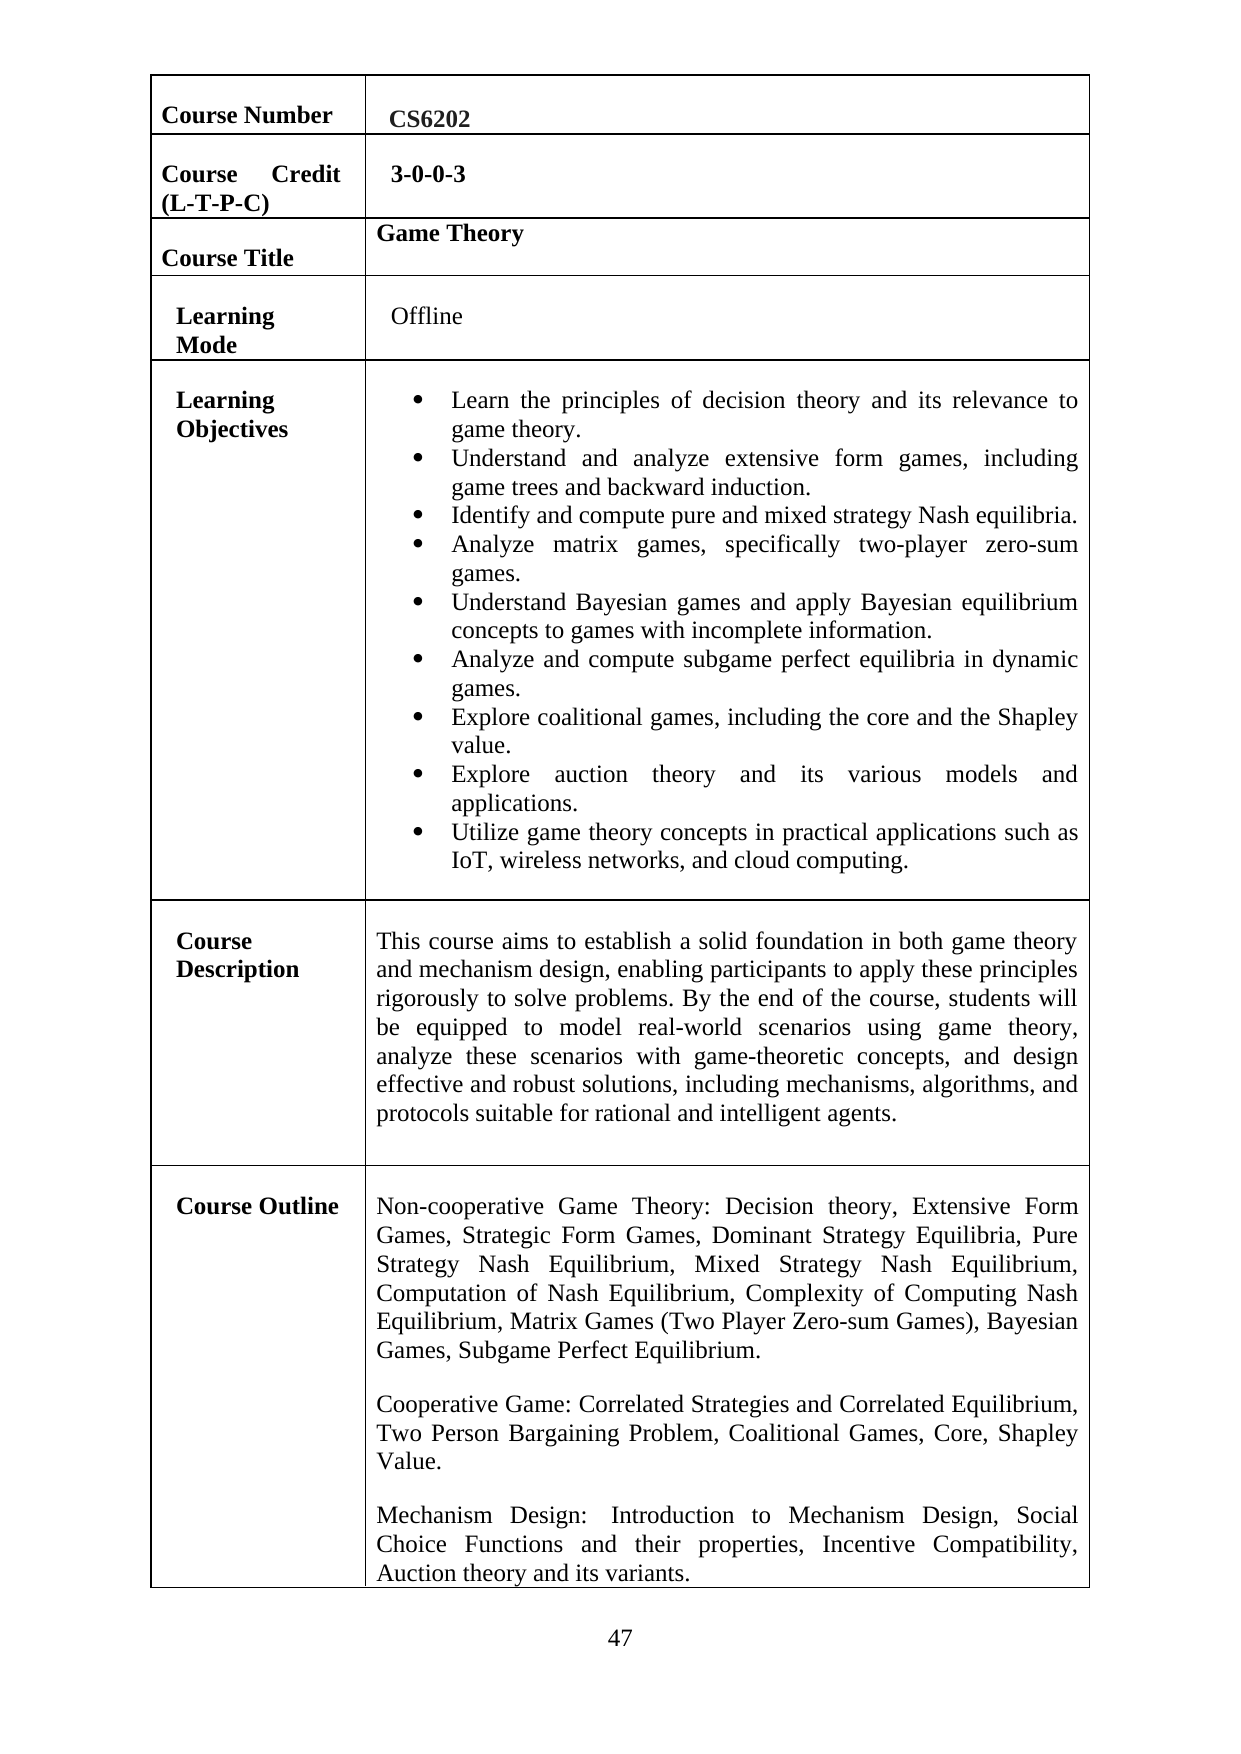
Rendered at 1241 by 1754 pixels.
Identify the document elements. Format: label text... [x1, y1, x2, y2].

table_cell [366, 1166, 1089, 1586]
table_cell Offline [366, 276, 1089, 359]
table_header Course Number [152, 76, 365, 133]
table_header CS6202 [366, 76, 1089, 133]
table_cell Game Theory [366, 219, 1089, 275]
table_cell Learning Objectives [152, 361, 365, 899]
table_cell Learn the principles of decision theory and its relevance to game theory. Understand and analyze extensive form games, including game trees and backward induction. Identify and compute pure and mixed strategy Nash equilibria. Analyze matrix games, specifically two-player zero-sum games. Understand Bayesian games and apply Bayesian equilibrium concepts to games with incomplete information. Analyze and compute subgame perfect equilibria in dynamic games. Explore coalitional games, including the core and the Shapley value. Explore auction theory and its various models and applications. Utilize game theory concepts in practical applications such as IoT, wireless networks, and cloud computing. [366, 361, 1089, 899]
table_cell This course aims to establish a solid foundation in both game theory and mechanism design, enabling participants to apply these principles rigorously to solve problems. By the end of the course, students will be equipped to model real-world scenarios using game theory, analyze these scenarios with game-theoretic concepts, and design effective and robust solutions, including mechanisms, algorithms, and protocols suitable for rational and intelligent agents. [366, 901, 1089, 1165]
table_cell Course Credit (L-T-P-C) [152, 135, 365, 217]
table_cell 3-0-0-3 [366, 135, 1089, 217]
table_cell Course Description [152, 901, 365, 1165]
table_cell Course Outline [152, 1166, 365, 1586]
table_cell Course Title [152, 219, 365, 275]
table_cell Learning Mode [152, 276, 365, 359]
